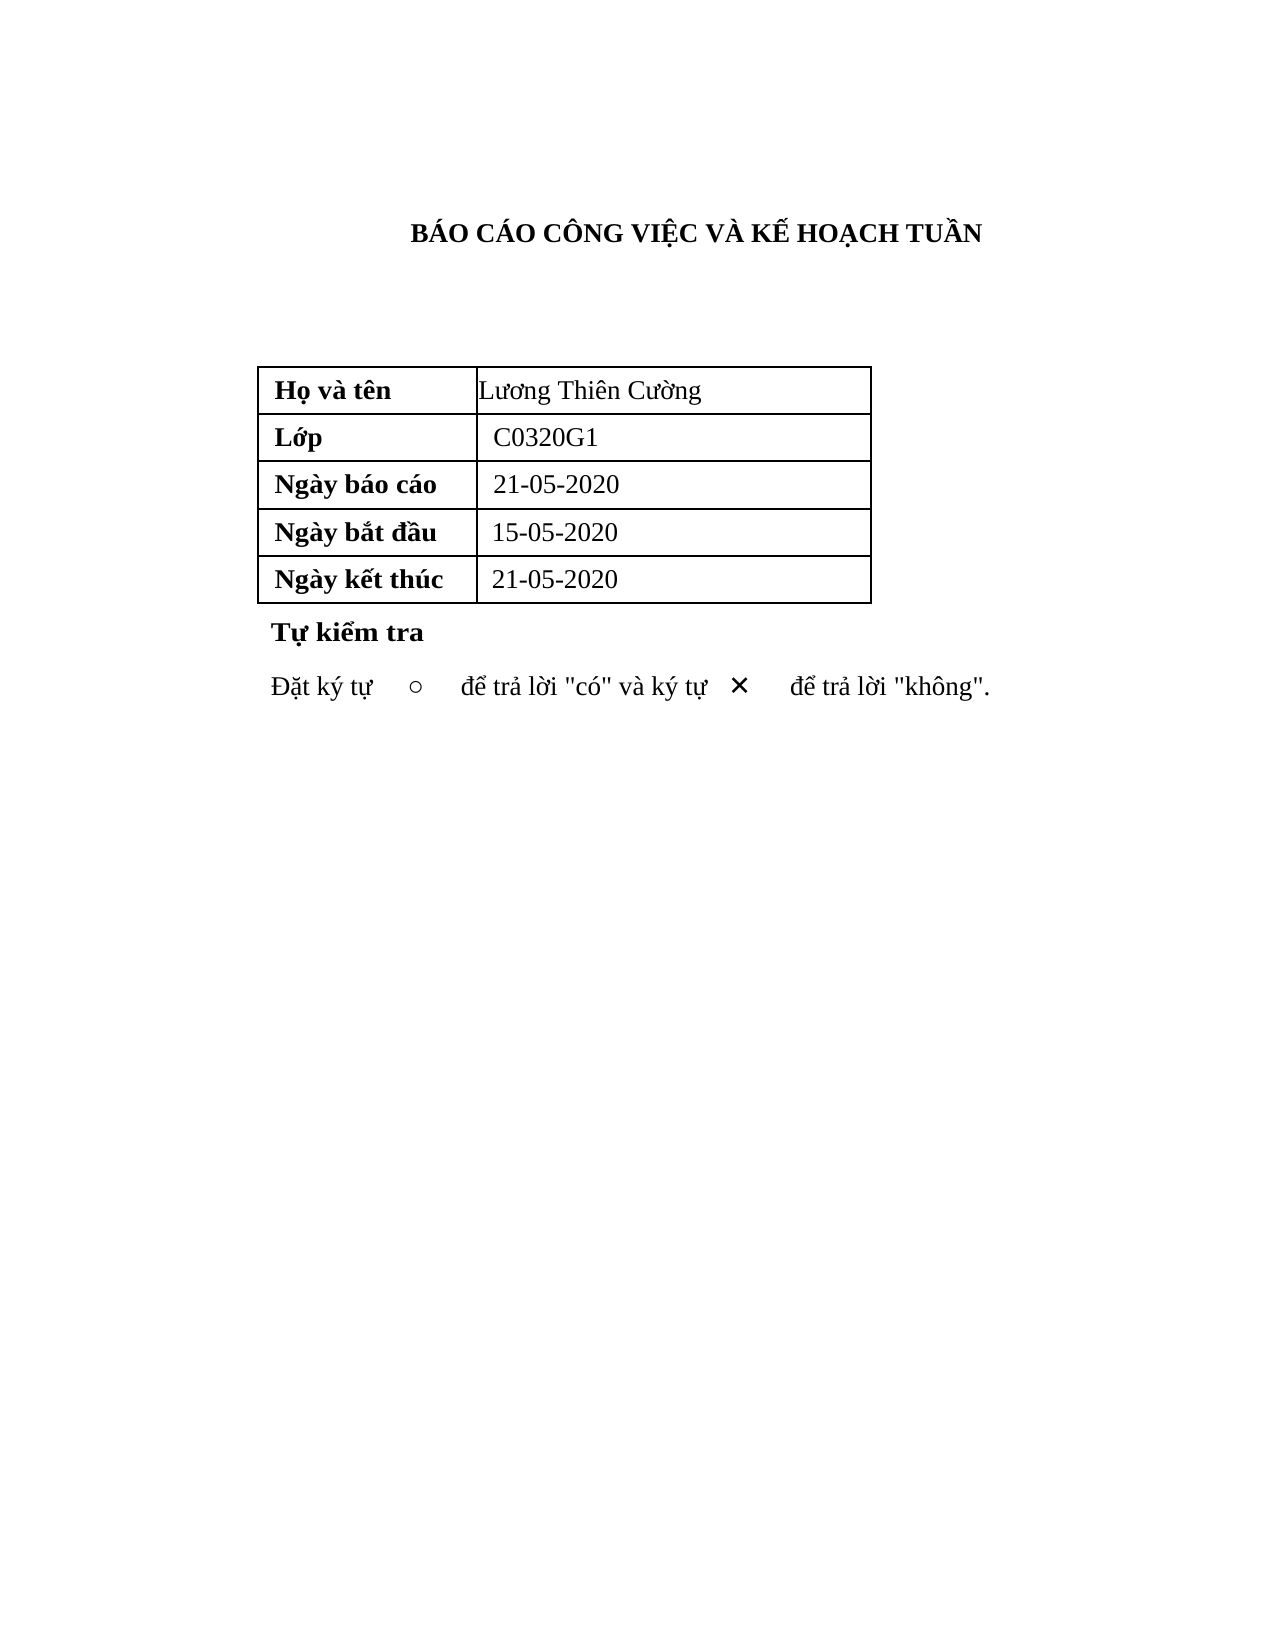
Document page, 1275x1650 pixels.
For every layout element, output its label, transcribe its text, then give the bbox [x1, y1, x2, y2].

table_cell 15-05-2020 [478, 510, 870, 555]
table_cell Ngày báo cáo [259, 462, 476, 507]
text Đặt ký tự ○ để trả lời "có" và ký tự ✕ để trả lời "không". [271, 666, 1131, 703]
table_cell Ngày kết thúc [259, 557, 476, 602]
table_cell Ngày bắt đầu [259, 510, 476, 555]
table_header Lương Thiên Cường [478, 368, 870, 413]
text Tự kiểm tra [196, 617, 1131, 648]
table_cell 21-05-2020 [478, 557, 870, 602]
table_cell 21-05-2020 [478, 462, 870, 507]
table_header Họ và tên [259, 368, 476, 413]
text BÁO CÁO CÔNG VIỆC VÀ KẾ HOẠCH TUẦN [266, 217, 1127, 248]
table_cell C0320G1 [478, 415, 870, 460]
table_cell Lớp [259, 415, 476, 460]
